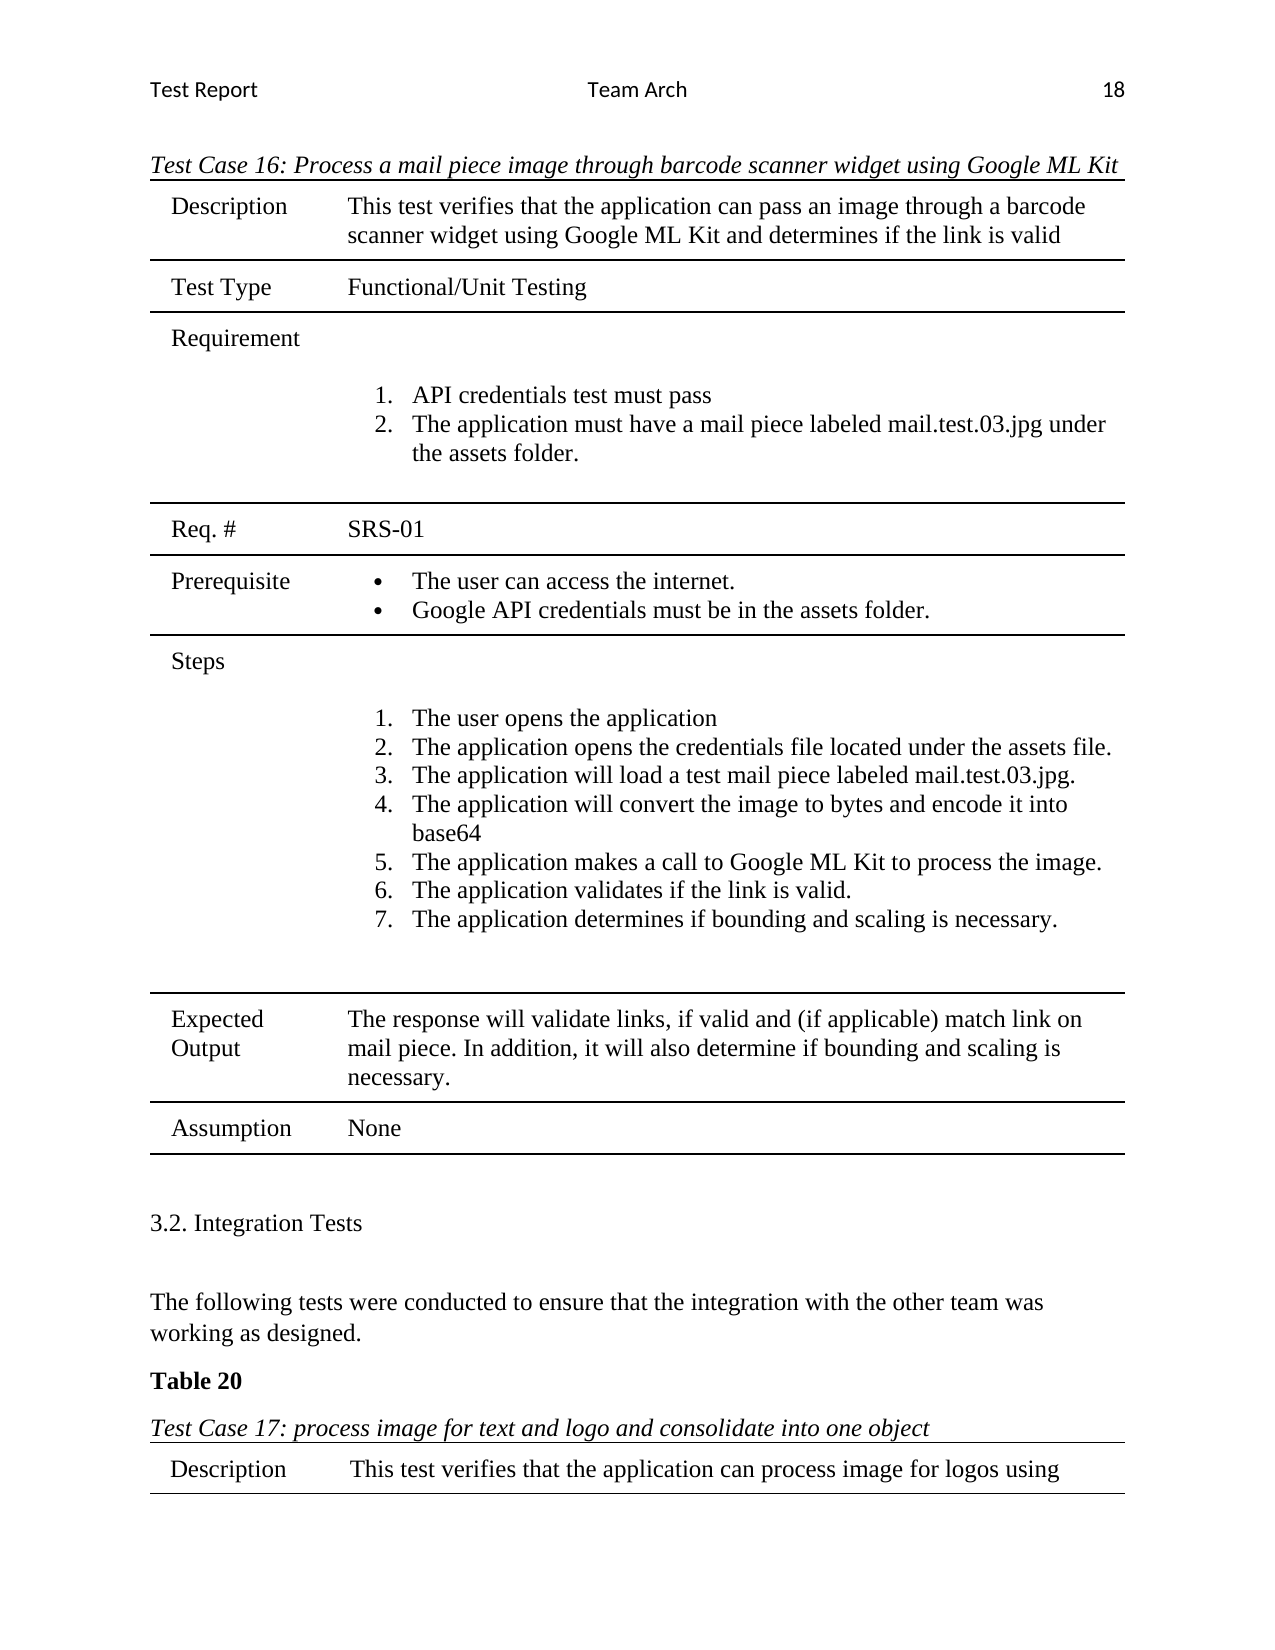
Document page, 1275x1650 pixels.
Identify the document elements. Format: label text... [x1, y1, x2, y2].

table_cell Steps [150, 636, 326, 992]
table_cell Test Type [150, 261, 326, 311]
table_header Description [150, 181, 326, 259]
text Table 20 [150, 1366, 1125, 1394]
table_cell The response will validate links, if valid and (if applicable) match link on mail piece. In addition, it will also determine if bounding and scaling is necessary. [326, 994, 1125, 1101]
table_cell SRS-01 [326, 504, 1125, 553]
table_cell Requirement [150, 313, 326, 502]
table_cell Req. # [150, 504, 326, 553]
table_cell Functional/Unit Testing [326, 261, 1125, 311]
table_cell Assumption [150, 1103, 326, 1152]
table_cell API credentials test must pass The application must have a mail piece labeled mail.test.03.jpg under the assets folder. [326, 313, 1125, 502]
text Test Case 16: Process a mail piece image through barcode scanner widget using Google ML Kit [150, 150, 1125, 179]
table_cell None [326, 1103, 1125, 1152]
table_header Description [150, 1443, 330, 1493]
text Test Case 17: process image for text and logo and consolidate into one object [150, 1413, 1125, 1442]
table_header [330, 1443, 1125, 1493]
table_cell Expected Output [150, 994, 326, 1101]
table_cell Prerequisite [150, 556, 326, 634]
table_header This test verifies that the application can pass an image through a barcode scanner widget using Google ML Kit and determines if the link is valid [326, 181, 1125, 259]
table_cell The user opens the application The application opens the credentials file located under the assets file. The application will load a test mail piece labeled mail.test.03.jpg. The application will convert the image to bytes and encode it into base64 The application makes a call to Google ML Kit to process the image. The application validates if the link is valid. The application determines if bounding and scaling is necessary. [326, 636, 1125, 992]
subtitle 3.2. Integration Tests [150, 1208, 1125, 1237]
table_cell The user can access the internet. Google API credentials must be in the assets folder. [326, 556, 1125, 634]
text The following tests were conducted to ensure that the integration with the other team was working as designed. [150, 1287, 1125, 1347]
